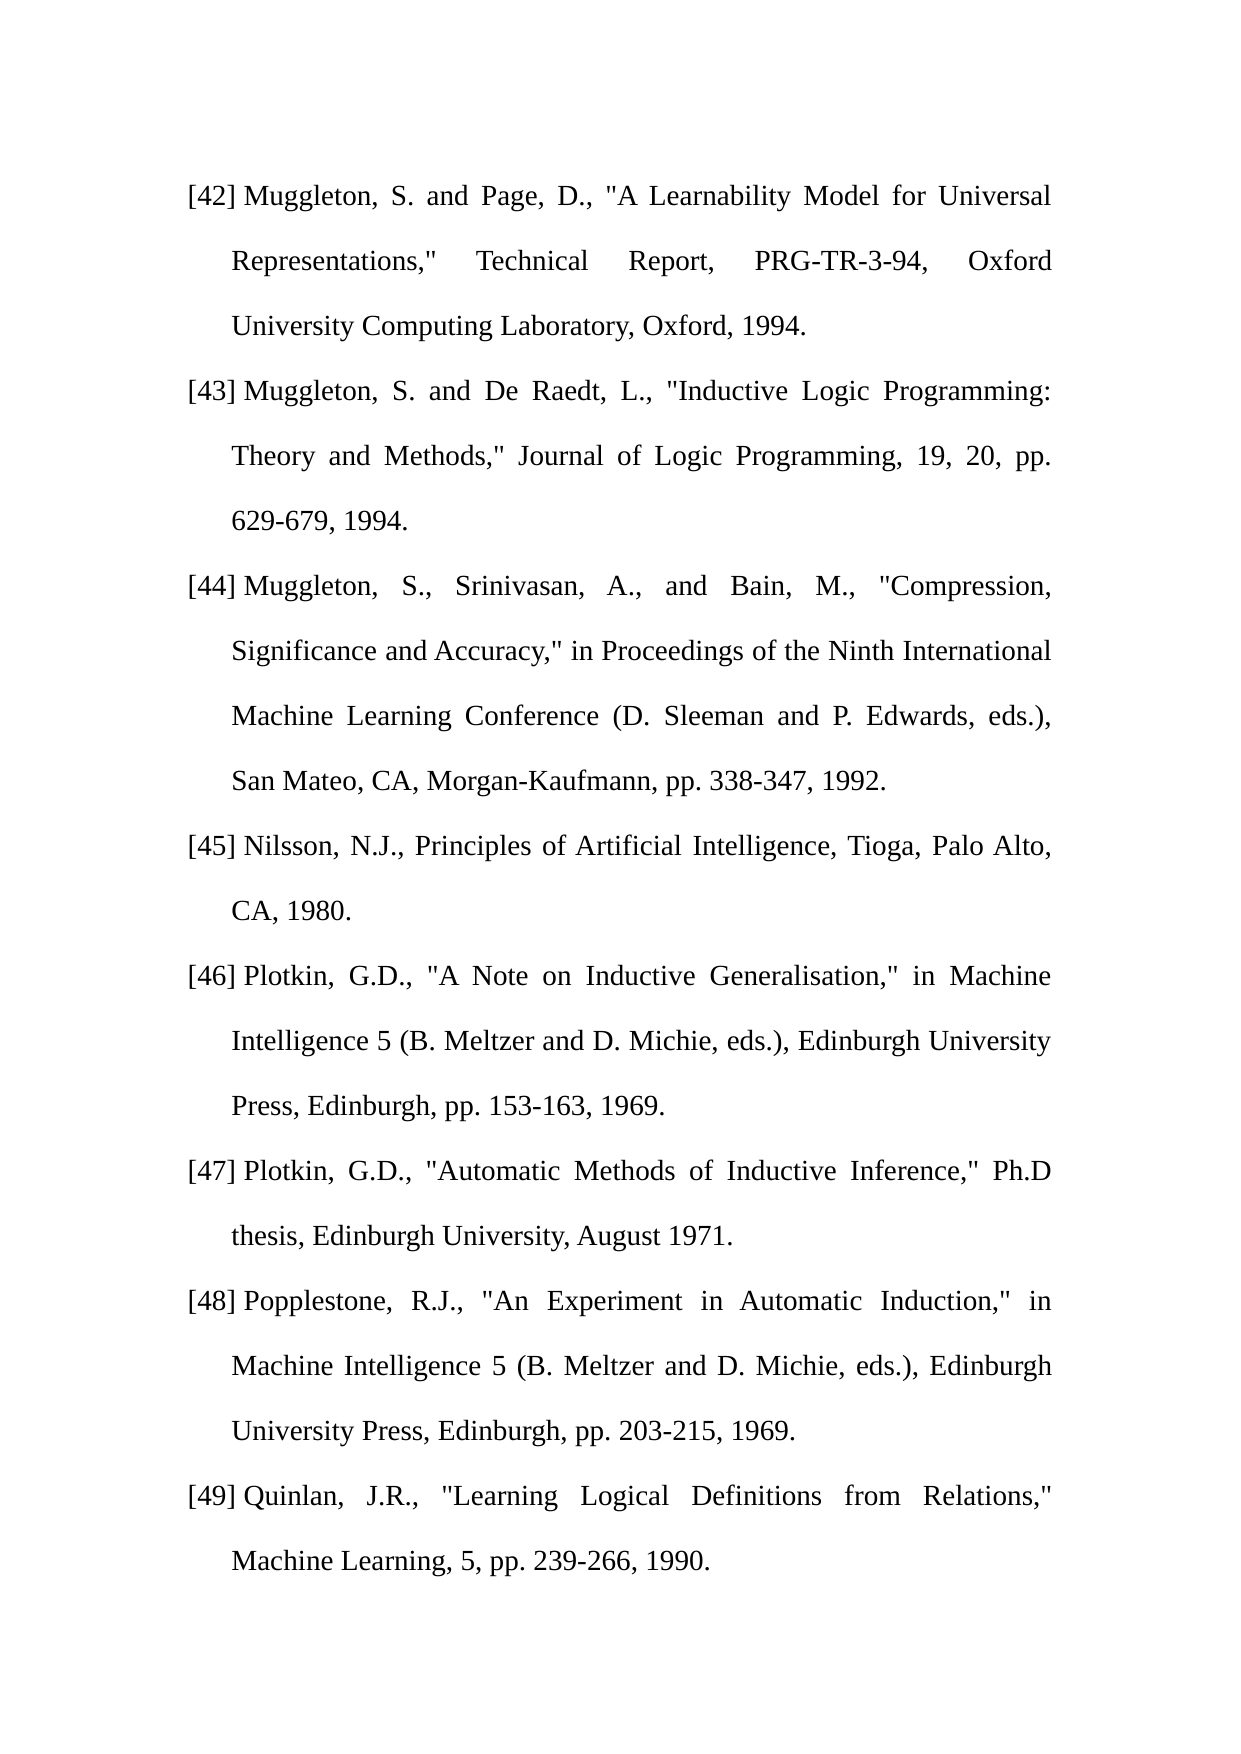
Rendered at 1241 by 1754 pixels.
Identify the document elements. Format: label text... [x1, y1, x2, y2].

text Muggleton, S. and De Raedt, L., "Inductive Logic Programming: Theory and Methods," Journal of Logic Programming, 19, 20, pp. 629-679, 1994. [187, 357, 1053, 552]
text Plotkin, G.D., "Automatic Methods of Inductive Inference," Ph.D thesis, Edinburgh University, August 1971. [187, 1137, 1053, 1267]
text Muggleton, S., Srinivasan, A., and Bain, M., "Compression, Significance and Accuracy," in Proceedings of the Ninth International Machine Learning Conference (D. Sleeman and P. Edwards, eds.), San Mateo, CA, Morgan-Kaufmann, pp. 338-347, 1992. [187, 552, 1053, 812]
text Plotkin, G.D., "A Note on Inductive Generalisation," in Machine Intelligence 5 (B. Meltzer and D. Michie, eds.), Edinburgh University Press, Edinburgh, pp. 153-163, 1969. [187, 942, 1053, 1137]
text Popplestone, R.J., "An Experiment in Automatic Induction," in Machine Intelligence 5 (B. Meltzer and D. Michie, eds.), Edinburgh University Press, Edinburgh, pp. 203-215, 1969. [187, 1267, 1053, 1462]
text Nilsson, N.J., Principles of Artificial Intelligence, Tioga, Palo Alto, CA, 1980. [187, 812, 1053, 942]
text Quinlan, J.R., "Learning Logical Definitions from Relations," Machine Learning, 5, pp. 239-266, 1990. [187, 1462, 1053, 1592]
text Muggleton, S. and Page, D., "A Learnability Model for Universal Representations," Technical Report, PRG-TR-3-94, Oxford University Computing Laboratory, Oxford, 1994. [187, 162, 1053, 357]
